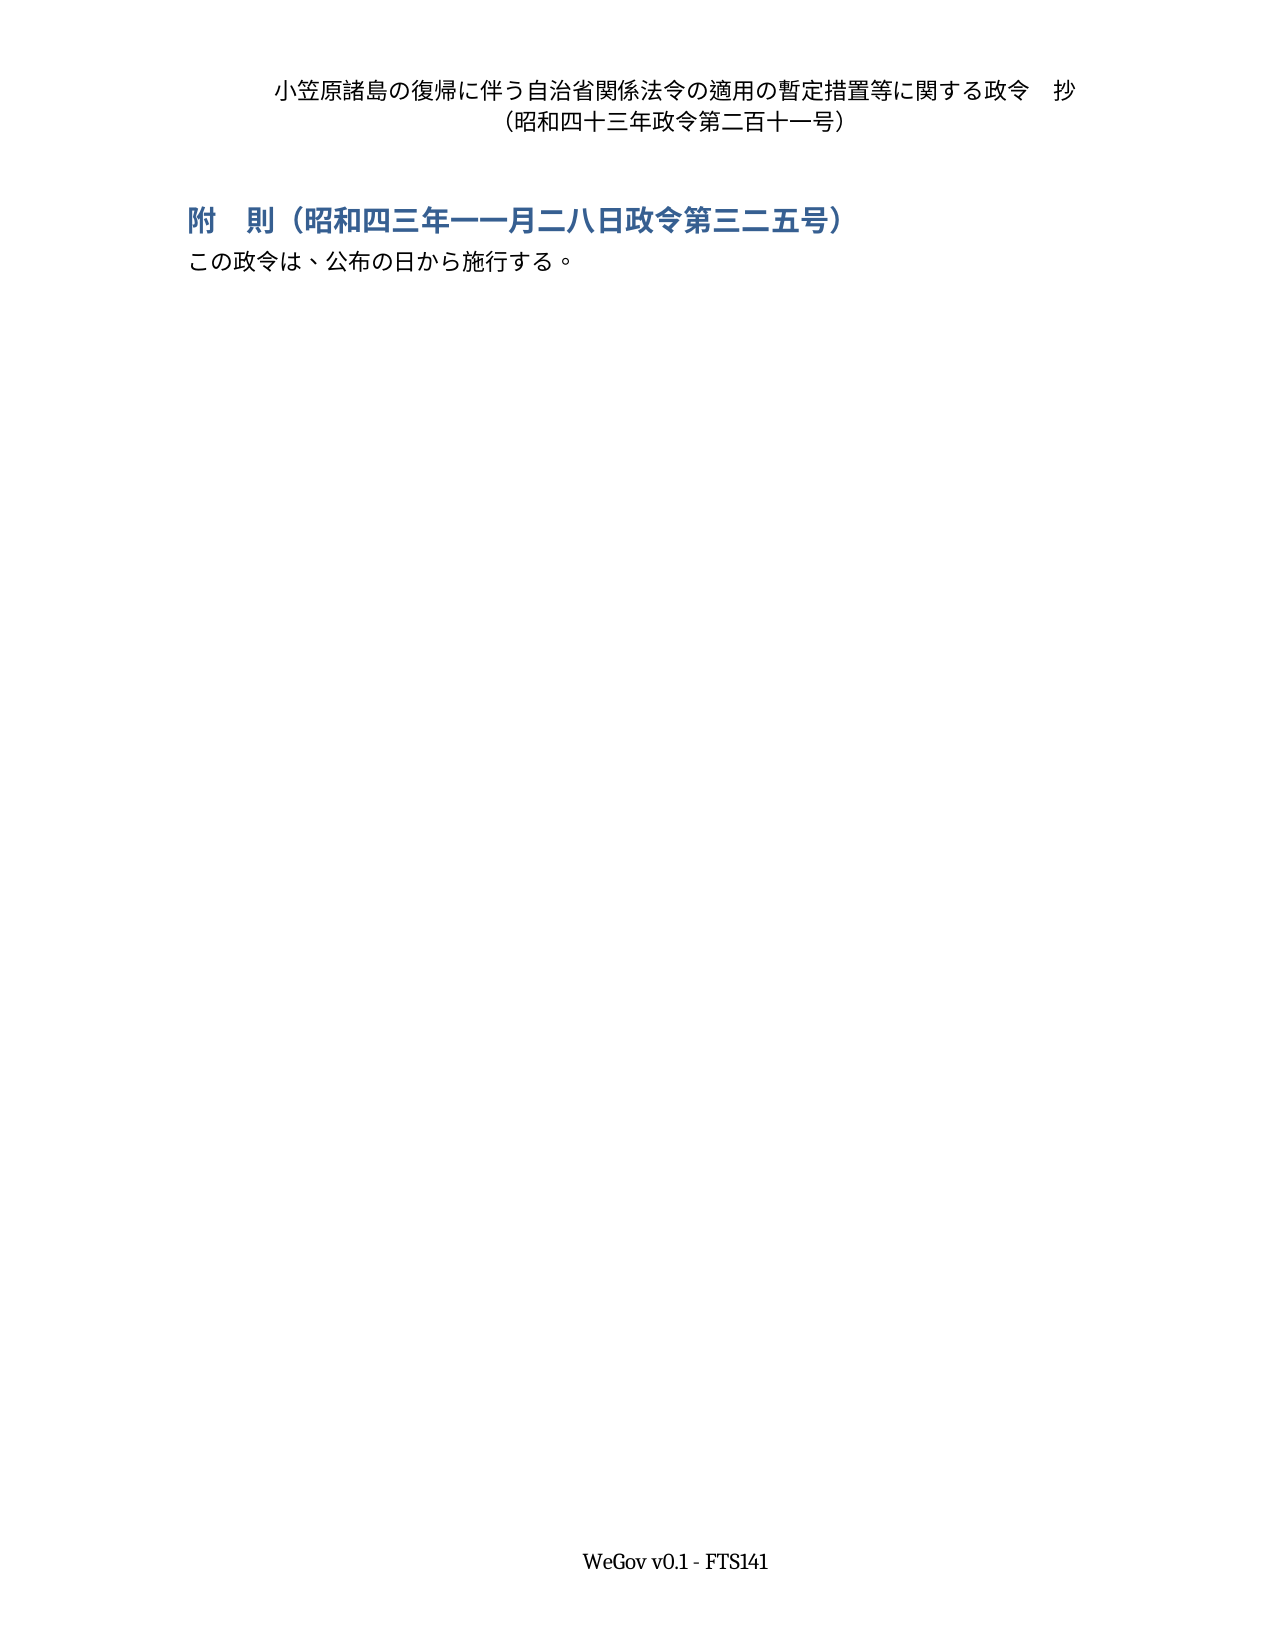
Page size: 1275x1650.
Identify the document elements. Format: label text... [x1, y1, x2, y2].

subtitle 附 則（昭和四三年一一月二八日政令第三二五号） [187, 200, 1087, 240]
text この政令は、公布の日から施行する。 [187, 246, 1087, 277]
